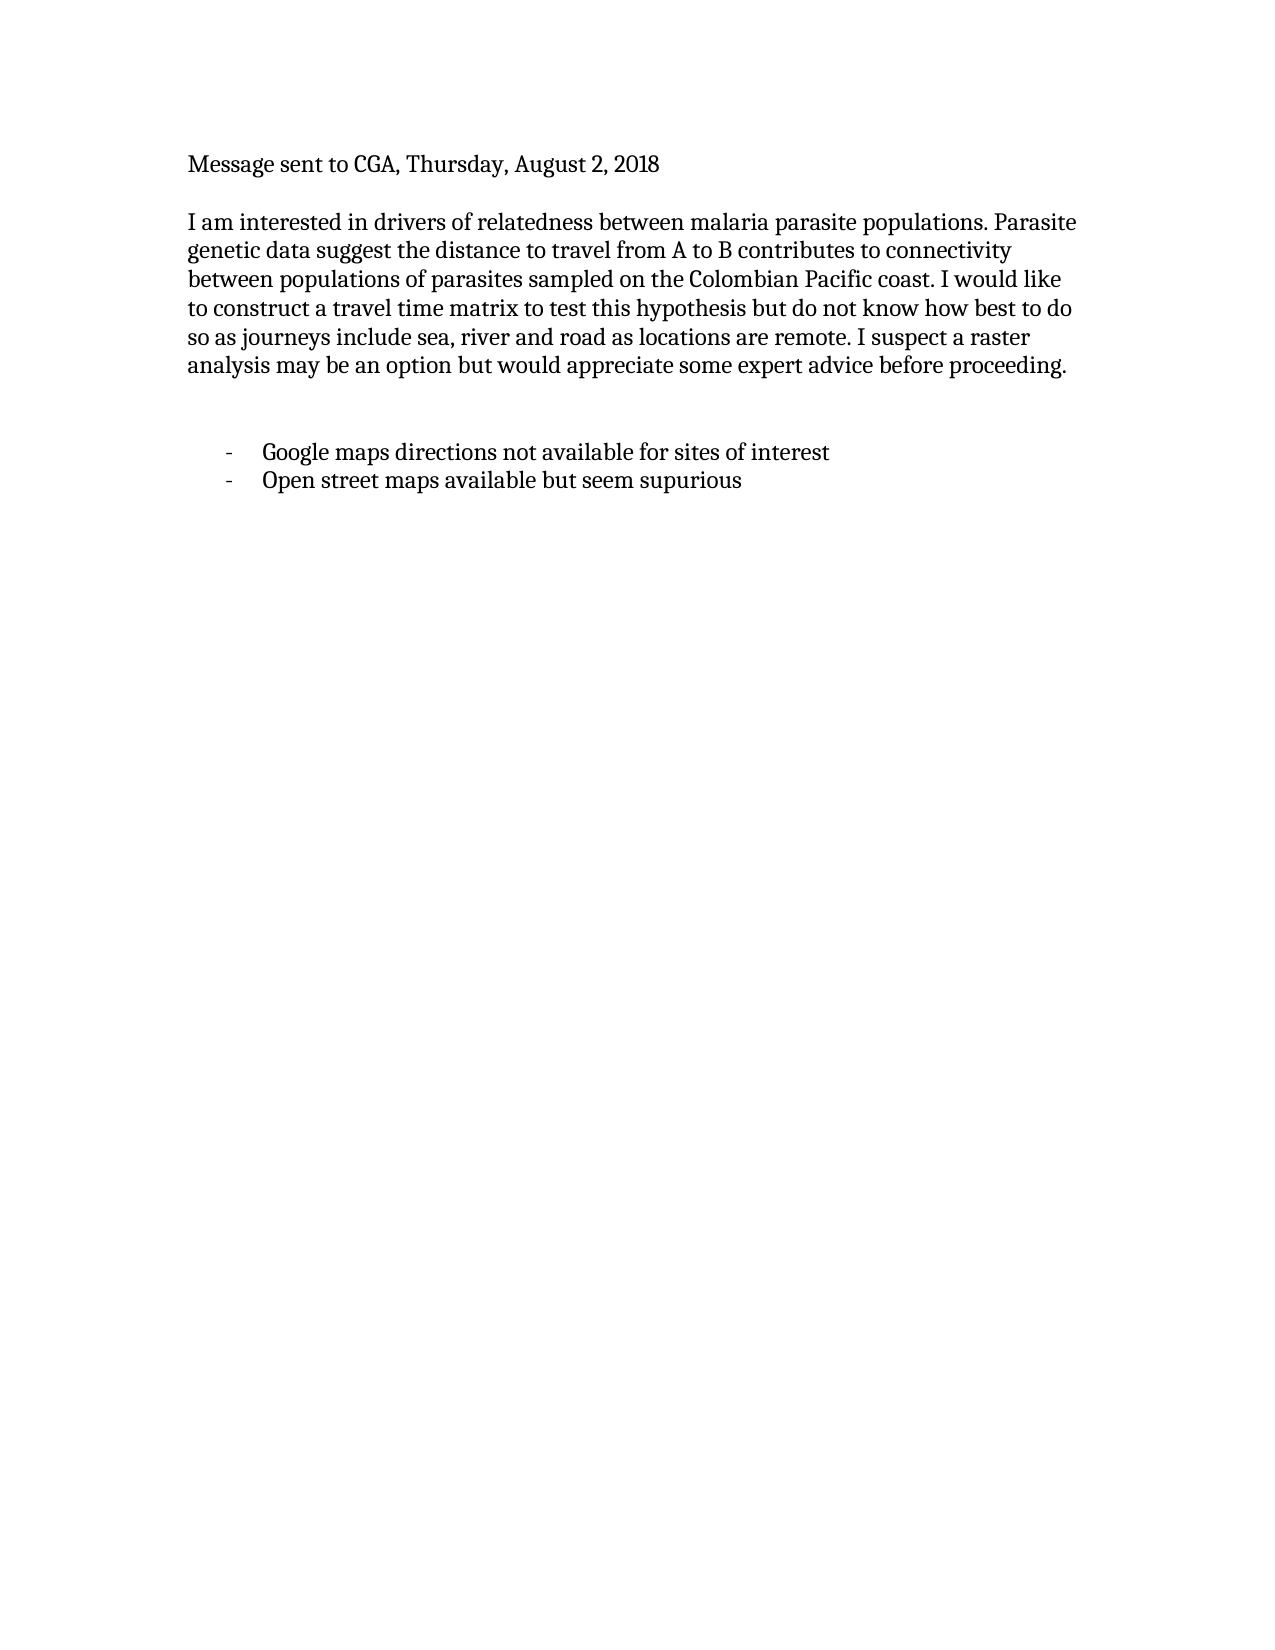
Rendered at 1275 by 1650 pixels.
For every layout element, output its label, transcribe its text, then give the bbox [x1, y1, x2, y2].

list Open street maps available but seem supurious [225, 466, 1087, 495]
text Message sent to CGA, Thursday, August 2, 2018 [187, 150, 1087, 179]
text I am interested in drivers of relatedness between malaria parasite populations. Parasite genetic data suggest the distance to travel from A to B contributes to connectivity between populations of parasites sampled on the Colombian Pacific coast. I would like to construct a travel time matrix to test this hypothesis but do not know how best to do so as journeys include sea, river and road as locations are remote. I suspect a raster analysis may be an option but would appreciate some expert advice before proceeding. [187, 207, 1087, 380]
list Google maps directions not available for sites of interest [225, 437, 1087, 466]
